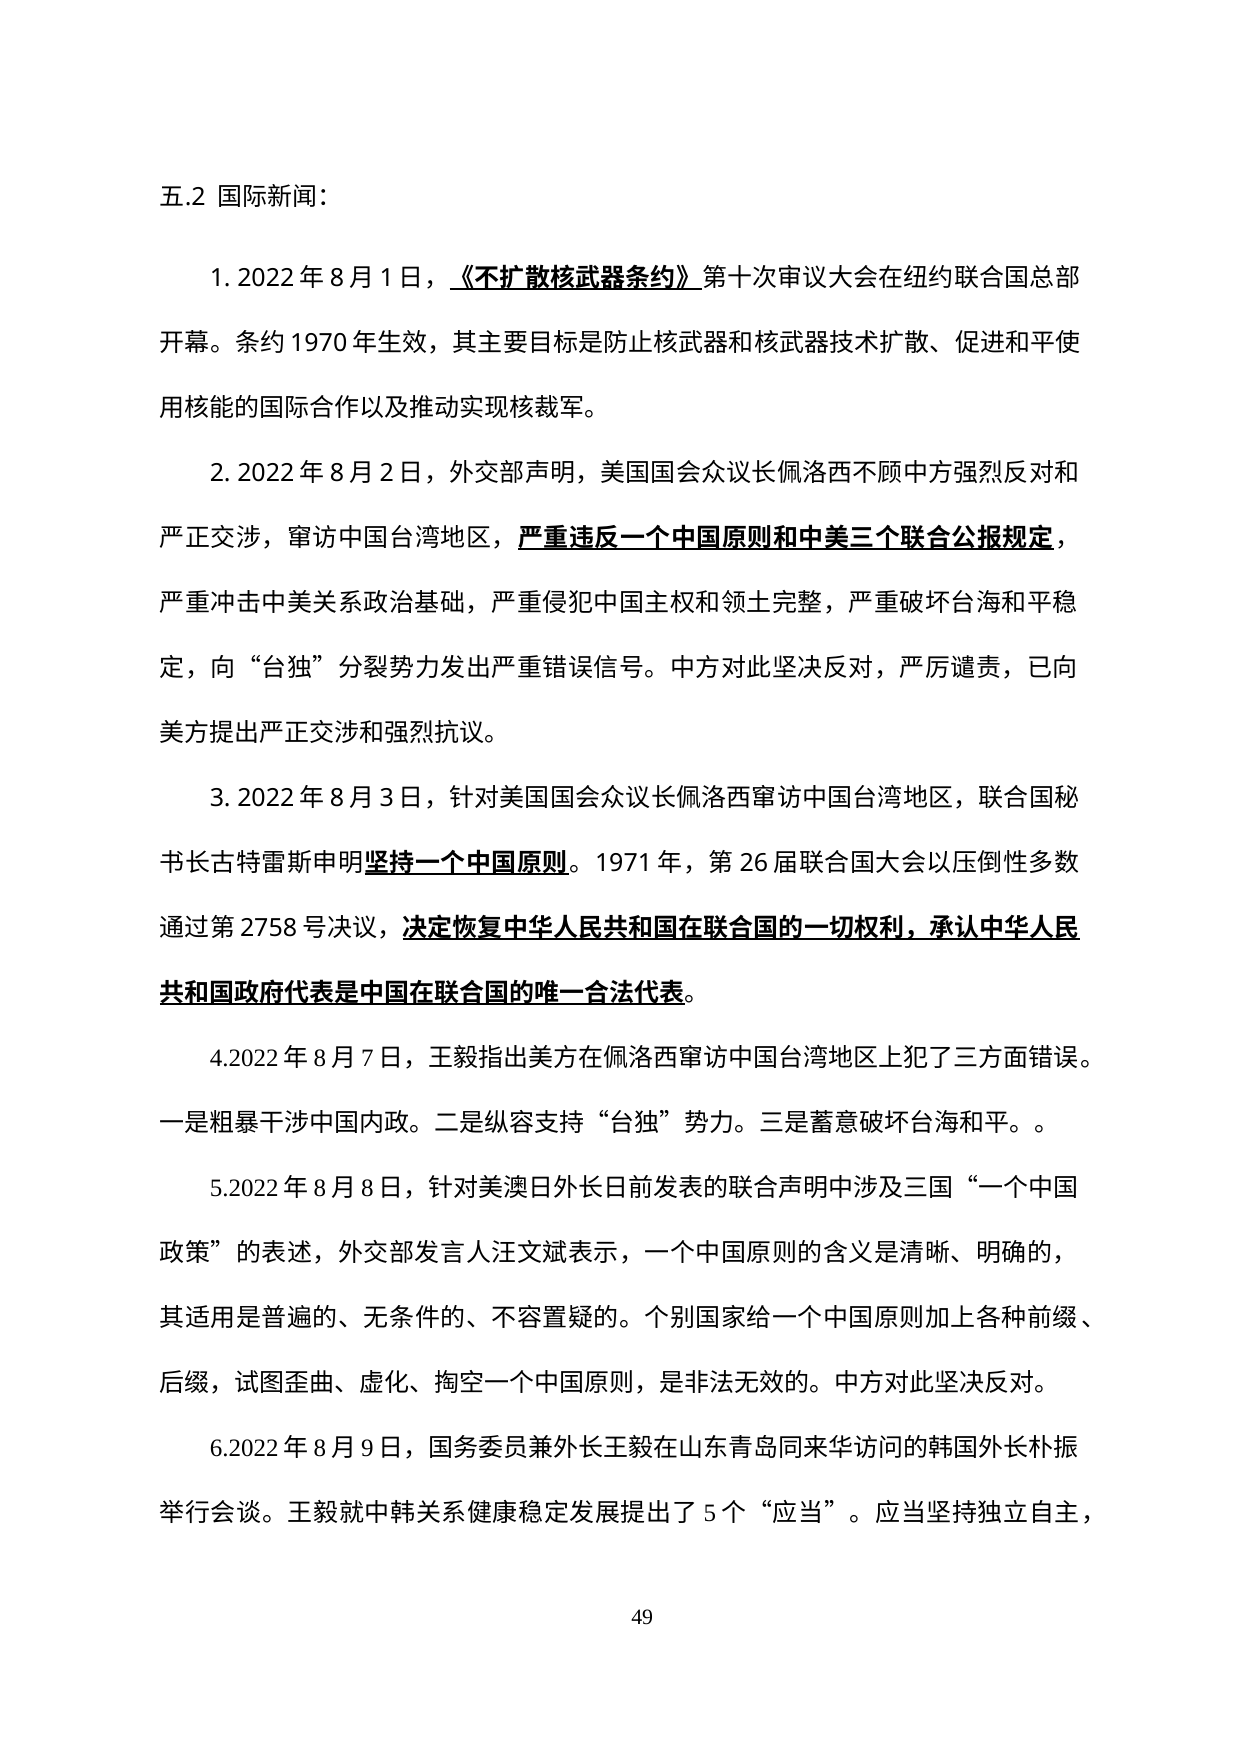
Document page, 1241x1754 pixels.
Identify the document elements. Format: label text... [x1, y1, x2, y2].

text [159, 1413, 1081, 1543]
text 2. 2022年8月2日，外交部声明，美国国会众议长佩洛西不顾中方强烈反对和严正交涉，窜访中国台湾地区，严重违反一个中国原则和中美三个联合公报规定，严重冲击中美关系政治基础，严重侵犯中国主权和领土完整，严重破坏台海和平稳定，向“台独”分裂势力发出严重错误信号。中方对此坚决反对，严厉谴责，已向美方提出严正交涉和强烈抗议。 [159, 438, 1081, 763]
text 1. 2022年8月1日，《不扩散核武器条约》第十次审议大会在纽约联合国总部开幕。条约1970年生效，其主要目标是防止核武器和核武器技术扩散、促进和平使用核能的国际合作以及推动实现核裁军。 [159, 243, 1081, 438]
text 5.2022年8月8日，针对美澳日外长日前发表的联合声明中涉及三国“一个中国政策”的表述，外交部发言人汪文斌表示，一个中国原则的含义是清晰、明确的，其适用是普遍的、无条件的、不容置疑的。个别国家给一个中国原则加上各种前缀、后缀，试图歪曲、虚化、掏空一个中国原则，是非法无效的。中方对此坚决反对。 [159, 1153, 1081, 1413]
subtitle 国际新闻： [159, 162, 1081, 227]
text 3. 2022年8月3日，针对美国国会众议长佩洛西窜访中国台湾地区，联合国秘书长古特雷斯申明坚持一个中国原则。1971年，第26届联合国大会以压倒性多数通过第2758号决议，决定恢复中华人民共和国在联合国的一切权利，承认中华人民共和国政府代表是中国在联合国的唯一合法代表。 [159, 763, 1081, 1023]
text 4.2022年8月7日，王毅指出美方在佩洛西窜访中国台湾地区上犯了三方面错误。一是粗暴干涉中国内政。二是纵容支持“台独”势力。三是蓄意破坏台海和平。。 [159, 1023, 1081, 1153]
